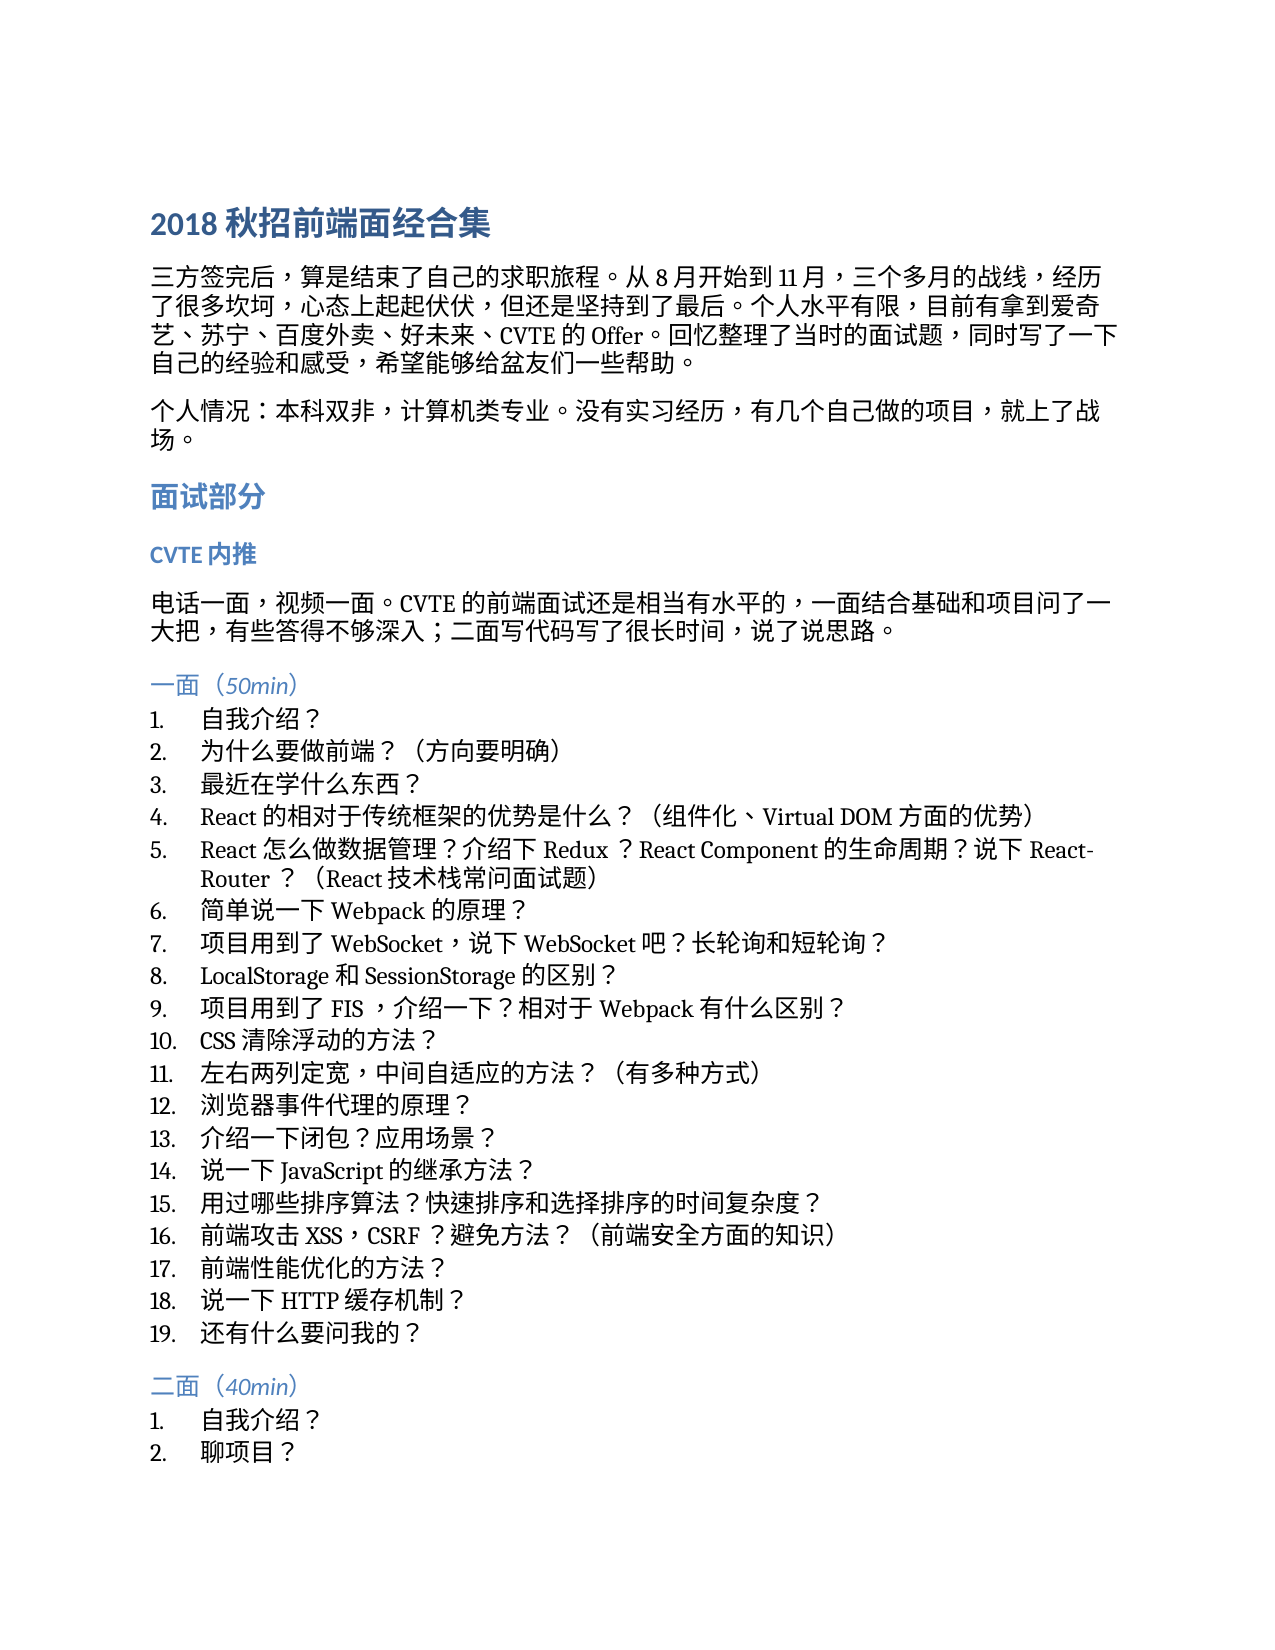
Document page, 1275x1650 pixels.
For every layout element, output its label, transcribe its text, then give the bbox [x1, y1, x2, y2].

list 为什么要做前端？（方向要明确） [150, 738, 1125, 767]
list 自我介绍？ [150, 706, 1125, 734]
list 还有什么要问我的？ [150, 1319, 1125, 1348]
list 说一下 JavaScript 的继承方法？ [150, 1157, 1125, 1186]
list 自我介绍？ [150, 1407, 1125, 1436]
list 用过哪些排序算法？快速排序和选择排序的时间复杂度？ [150, 1189, 1125, 1218]
text 三方签完后，算是结束了自己的求职旅程。从 8 月开始到 11 月，三个多月的战线，经历了很多坎坷，心态上起起伏伏，但还是坚持到了最后。个人水平有限，目前有拿到爱奇艺、苏宁、百度外卖、好未来、CVTE 的 Offer。回忆整理了当时的面试题，同时写了一下自己的经验和感受，希望能够给盆友们一些帮助。 [150, 264, 1125, 379]
text 个人情况：本科双非，计算机类专业。没有实习经历，有几个自己做的项目，就上了战场。 [150, 398, 1125, 455]
list 简单说一下 Webpack 的原理？ [150, 897, 1125, 926]
subtitle 2018 秋招前端面经合集 [150, 200, 1125, 245]
subtitle 一面（50min） [150, 668, 1125, 702]
list 前端攻击 XSS，CSRF ？避免方法？（前端安全方面的知识） [150, 1222, 1125, 1251]
list 最近在学什么东西？ [150, 771, 1125, 799]
list 左右两列定宽，中间自适应的方法？（有多种方式） [150, 1059, 1125, 1088]
list 说一下 HTTP 缓存机制？ [150, 1287, 1125, 1316]
subtitle 面试部分 [150, 476, 1125, 516]
list 项目用到了 FIS ，介绍一下？相对于 Webpack 有什么区别？ [150, 994, 1125, 1023]
list LocalStorage 和 SessionStorage 的区别？ [150, 962, 1125, 991]
text 电话一面，视频一面。CVTE 的前端面试还是相当有水平的，一面结合基础和项目问了一大把，有些答得不够深入；二面写代码写了很长时间，说了说思路。 [150, 589, 1125, 647]
subtitle 二面（40min） [150, 1369, 1125, 1403]
list React 怎么做数据管理？介绍下 Redux ？React Component 的生命周期？说下 React-Router ？（React技术栈常问面试题） [150, 836, 1125, 893]
list 项目用到了 WebSocket，说下 WebSocket 吧？长轮询和短轮询？ [150, 929, 1125, 958]
list 前端性能优化的方法？ [150, 1254, 1125, 1283]
list 浏览器事件代理的原理？ [150, 1092, 1125, 1121]
subtitle CVTE内推 [150, 537, 1125, 571]
list 聊项目？ [150, 1439, 1125, 1468]
list React 的相对于传统框架的优势是什么？（组件化、Virtual DOM 方面的优势） [150, 803, 1125, 832]
list CSS 清除浮动的方法？ [150, 1027, 1125, 1056]
list 介绍一下闭包？应用场景？ [150, 1124, 1125, 1153]
